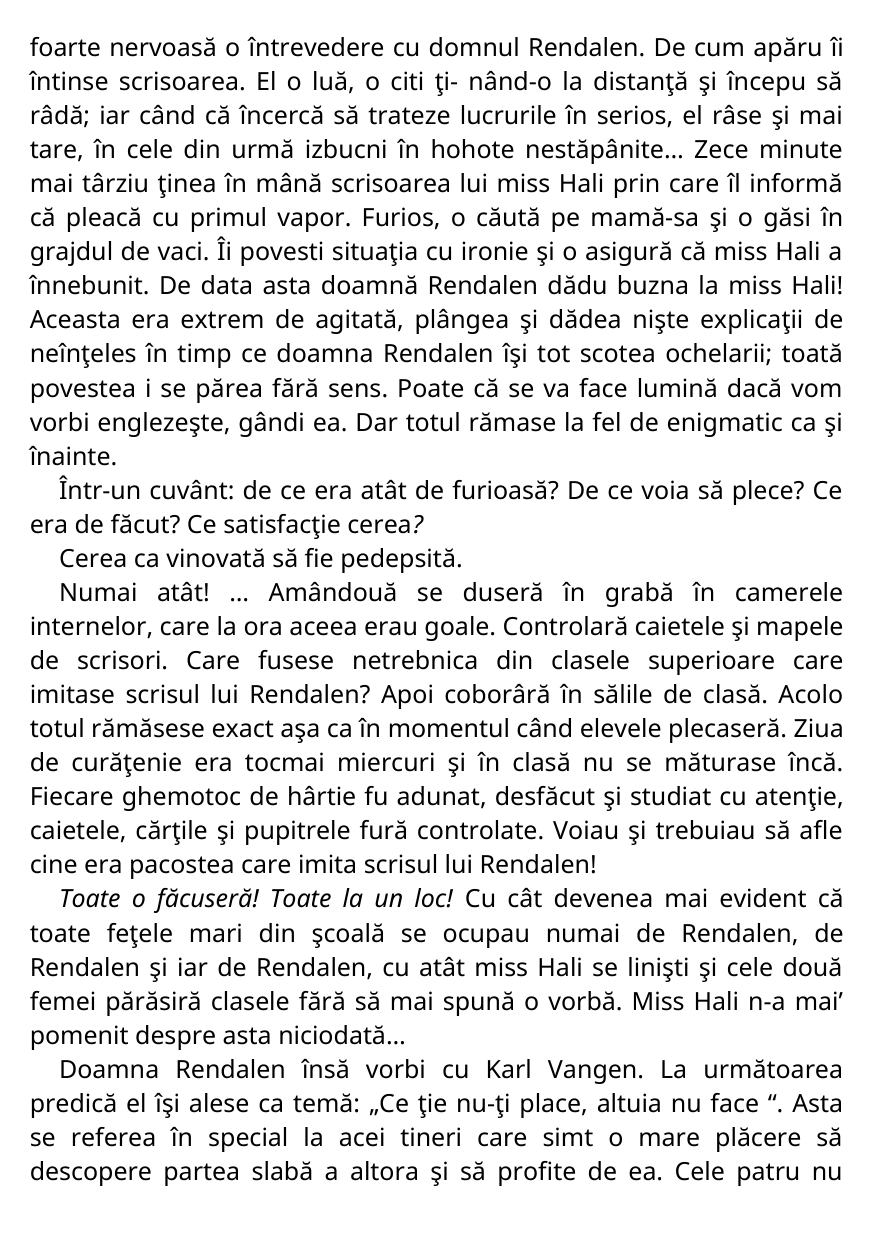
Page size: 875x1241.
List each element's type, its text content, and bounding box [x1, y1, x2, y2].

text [29, 1051, 844, 1188]
text Cerea ca vinovată să fie pedepsită. [29, 541, 844, 574]
text Numai atât! … Amândouă se duseră în grabă în camerele internelor, care la ora aceea erau goale. Controlară caietele şi mapele de scrisori. Care fusese netrebnica din clasele superioare care imitase scrisul lui Rendalen? Apoi coborâră în sălile de clasă. Acolo totul rămăsese exact aşa ca în momentul când elevele plecaseră. Ziua de curăţenie era tocmai miercuri şi în clasă nu se măturase încă. Fiecare ghemotoc de hârtie fu adunat, desfăcut şi studiat cu atenţie, caietele, cărţile şi pupitrele fură controlate. Voiau şi trebuiau să afle cine era pacostea care imita scrisul lui Rendalen! [29, 574, 844, 881]
text Toate o făcuseră! Toate la un loc! Cu cât devenea mai evident că toate feţele mari din şcoală se ocupau numai de Rendalen, de Rendalen şi iar de Rendalen, cu atât miss Hali se linişti şi cele două femei părăsiră clasele fără să mai spună o vorbă. Miss Hali n-a mai’ pomenit despre asta niciodată… [29, 881, 844, 1051]
text Într-un cuvânt: de ce era atât de furioasă? De ce voia să plece? Ce era de făcut? Ce satisfacţie cerea? [29, 472, 844, 541]
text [29, 29, 844, 472]
